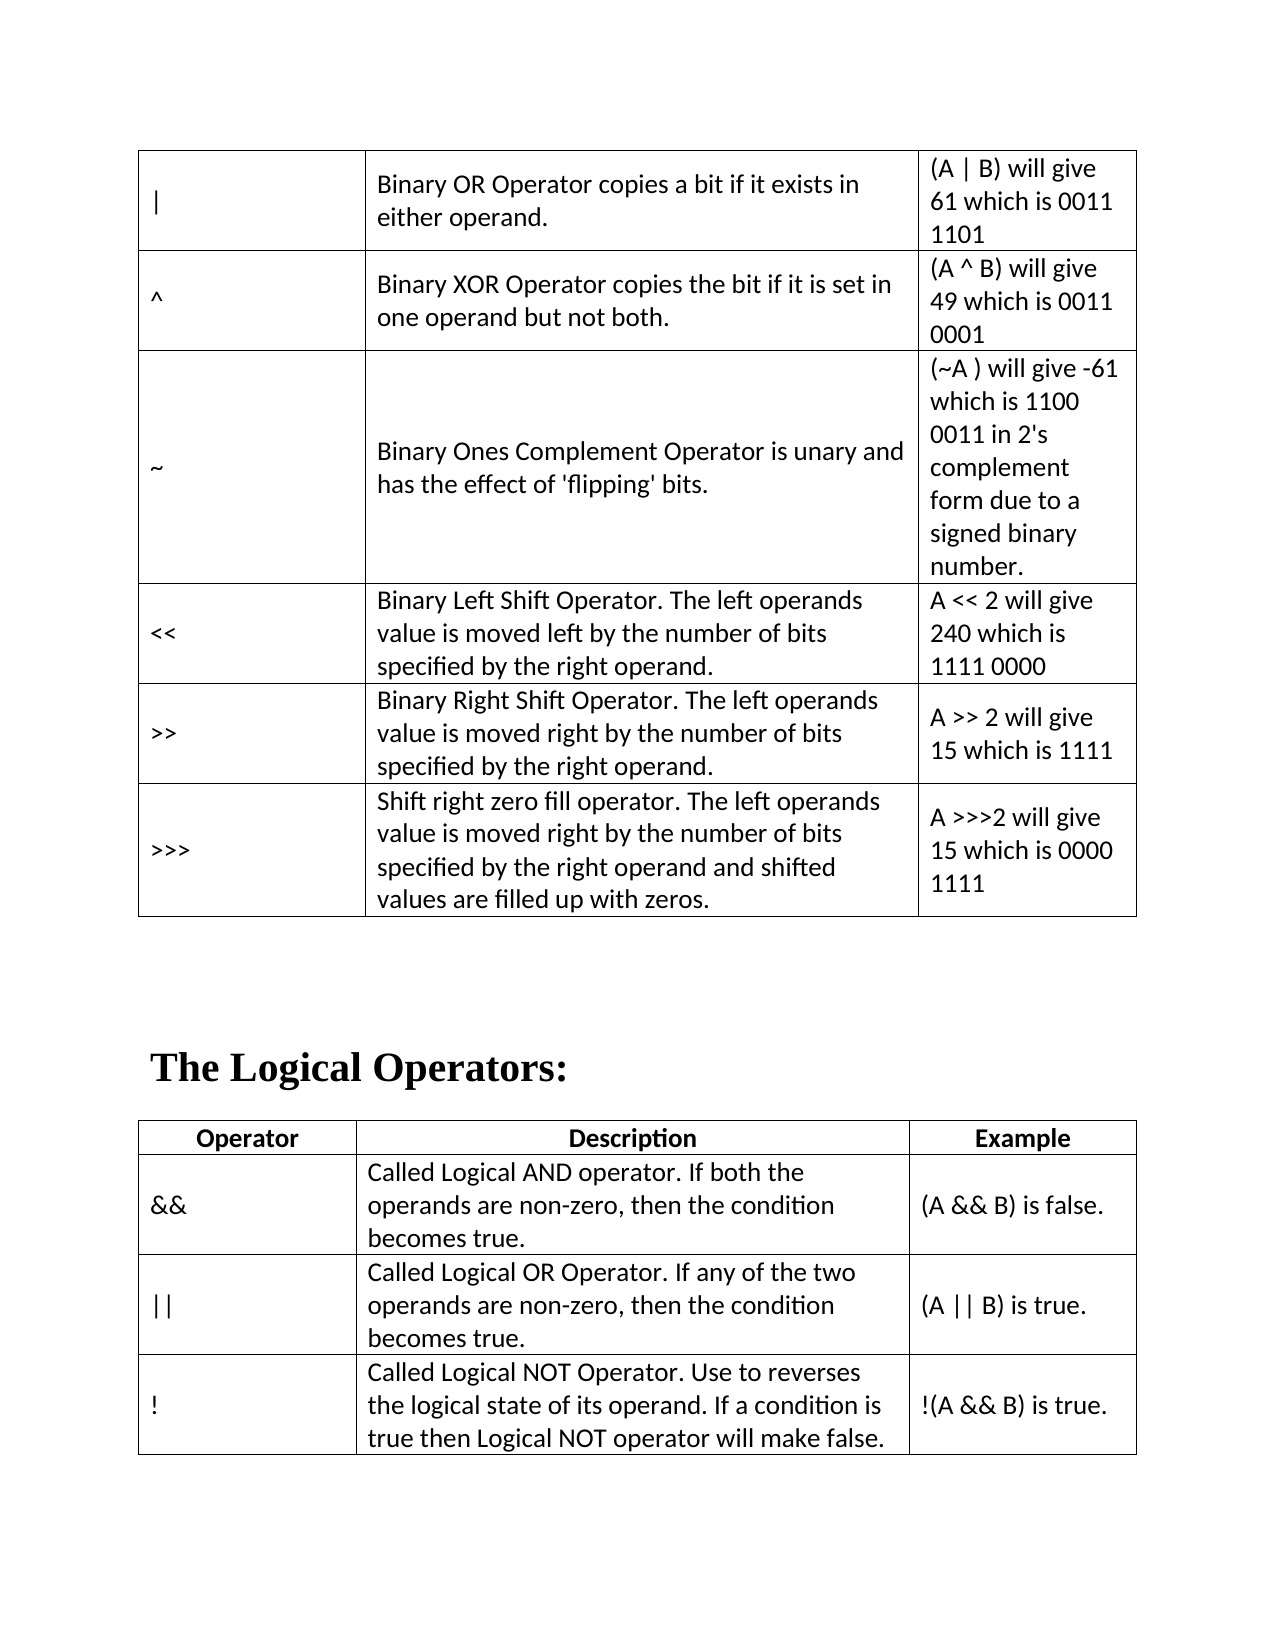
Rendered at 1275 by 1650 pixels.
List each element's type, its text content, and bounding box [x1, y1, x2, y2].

table_cell (A && B) is false. [910, 1155, 1136, 1254]
table_header Description [357, 1121, 909, 1154]
table_cell Binary XOR Operator copies the bit if it is set in one operand but not both. [366, 251, 918, 350]
table_cell ~ [139, 351, 365, 582]
table_cell || [139, 1255, 356, 1354]
table_cell A << 2 will give 240 which is 1111 0000 [919, 584, 1136, 682]
table_cell | [139, 151, 365, 250]
table_cell A >>>2 will give 15 which is 0000 1111 [919, 784, 1136, 916]
table_cell (A | B) will give 61 which is 0011 1101 [919, 151, 1136, 250]
table_cell << [139, 584, 365, 682]
table_cell && [139, 1155, 356, 1254]
table_cell Binary Ones Complement Operator is unary and has the effect of 'flipping' bits. [366, 351, 918, 582]
table_cell !(A && B) is true. [910, 1355, 1136, 1454]
table_cell Called Logical OR Operator. If any of the two operands are non-zero, then the condition becomes true. [357, 1255, 909, 1354]
table_cell (A || B) is true. [910, 1255, 1136, 1354]
table_cell Binary Right Shift Operator. The left operands value is moved right by the number of bits specified by the right operand. [366, 684, 918, 783]
table_cell (A ^ B) will give 49 which is 0011 0001 [919, 251, 1136, 350]
table_cell Binary OR Operator copies a bit if it exists in either operand. [366, 151, 918, 250]
table_header Operator [139, 1121, 356, 1154]
table_cell (~A ) will give -61 which is 1100 0011 in 2's complement form due to a signed binary number. [919, 351, 1136, 582]
table_cell Binary Left Shift Operator. The left operands value is moved left by the number of bits specified by the right operand. [366, 584, 918, 682]
table_cell ! [139, 1355, 356, 1454]
table_cell Called Logical AND operator. If both the operands are non-zero, then the condition becomes true. [357, 1155, 909, 1254]
table_cell A >> 2 will give 15 which is 1111 [919, 684, 1136, 783]
table_cell ^ [139, 251, 365, 350]
table_cell >> [139, 684, 365, 783]
table_cell Shift right zero fill operator. The left operands value is moved right by the number of bits specified by the right operand and shifted values are filled up with zeros. [366, 784, 918, 916]
table_header Example [910, 1121, 1136, 1154]
subtitle The Logical Operators: [150, 1043, 1125, 1091]
table_cell >>> [139, 784, 365, 916]
table_cell Called Logical NOT Operator. Use to reverses the logical state of its operand. If a condition is true then Logical NOT operator will make false. [357, 1355, 909, 1454]
